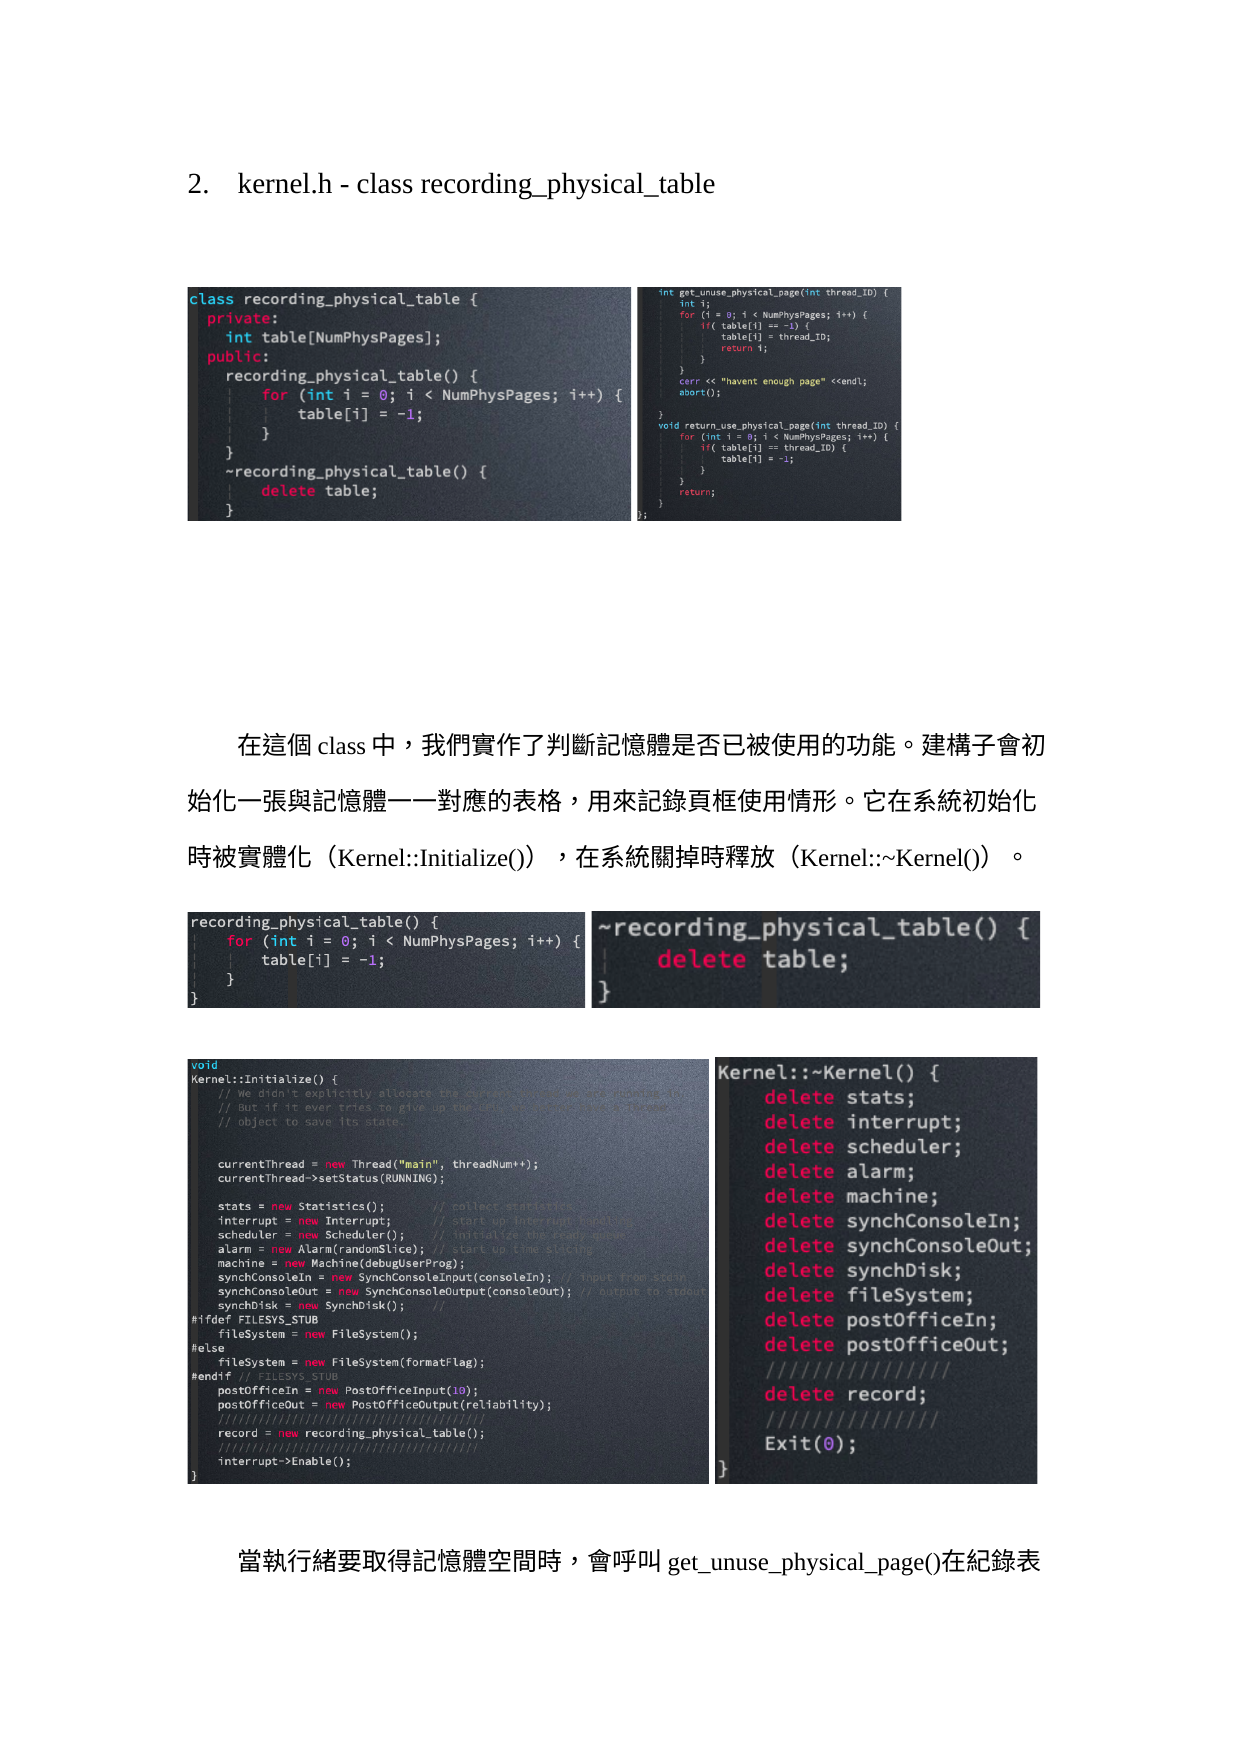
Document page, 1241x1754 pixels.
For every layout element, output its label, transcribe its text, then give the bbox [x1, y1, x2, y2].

picture [591, 911, 1040, 1008]
picture [187, 912, 586, 1008]
picture [715, 1057, 1038, 1484]
text 在這個class中，我們實作了判斷記憶體是否已被使用的功能。建構子會初始化一張與記憶體一一對應的表格，用來記錄頁框使用情形。它在系統初始化時被實體化（Kernel::Initialize()），在系統關掉時釋放（Kernel::~Kernel()）。 [187, 725, 1053, 875]
picture [187, 1059, 709, 1484]
picture [187, 287, 632, 521]
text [187, 1540, 1053, 1578]
subtitle kernel.h - class recording_physical_table [187, 164, 1053, 202]
picture [637, 287, 902, 521]
